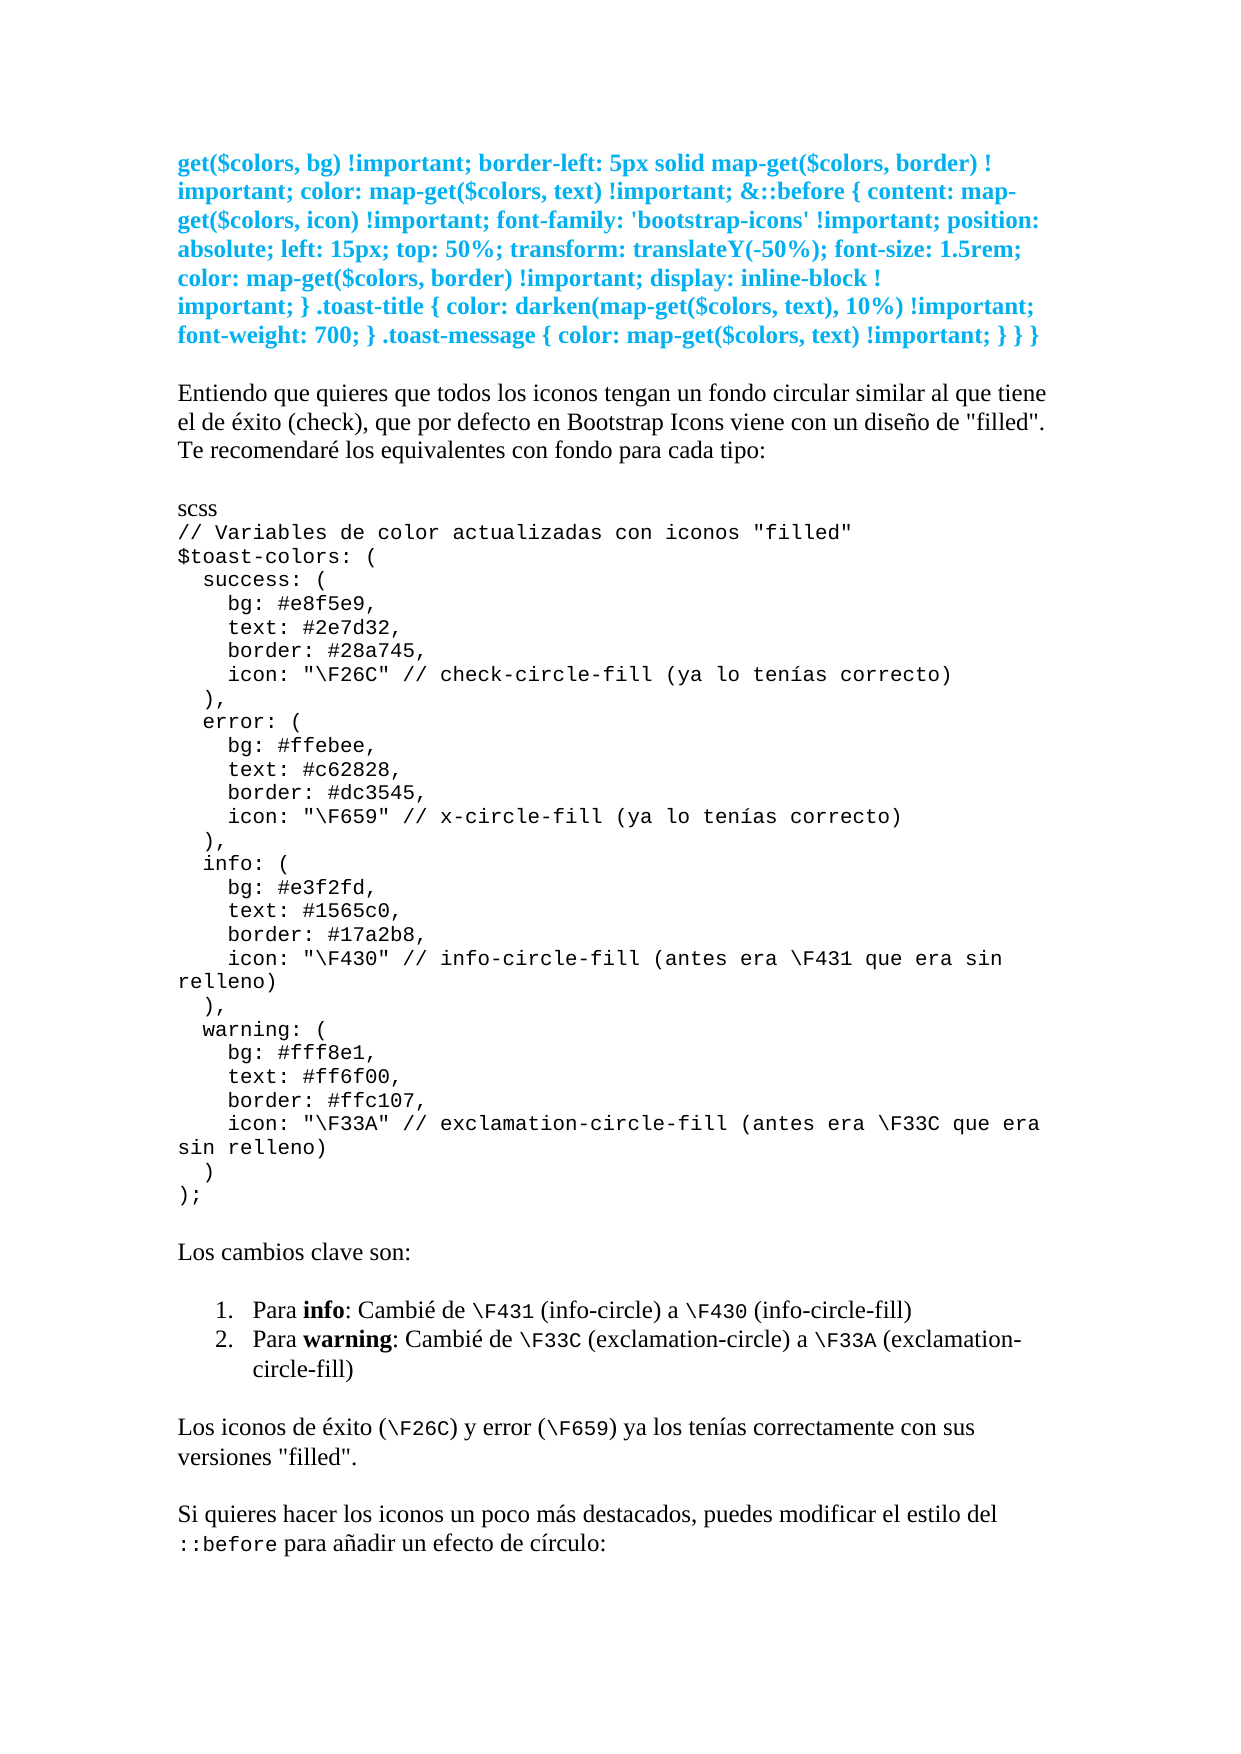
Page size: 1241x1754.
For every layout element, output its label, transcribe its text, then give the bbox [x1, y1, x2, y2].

text ), [177, 688, 1063, 711]
text bg: #ffebee, [177, 735, 1063, 759]
text border: #17a2b8, [177, 924, 1063, 948]
text info: ( [177, 853, 1063, 877]
text error: ( [177, 711, 1063, 735]
text border: #dc3545, [177, 782, 1063, 806]
text bg: #fff8e1, [177, 1042, 1063, 1066]
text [177, 148, 1063, 349]
text text: #ff6f00, [177, 1066, 1063, 1090]
text Si quieres hacer los iconos un poco más destacados, puedes modificar el estilo del ::before para añadir un efecto de círculo: [177, 1499, 1063, 1558]
text Entiendo que quieres que todos los iconos tengan un fondo circular similar al que tiene el de éxito (check), que por defecto en Bootstrap Icons viene con un diseño de "filled". Te recomendaré los equivalentes con fondo para cada tipo: [177, 378, 1063, 464]
text icon: "\F26C" // check-circle-fill (ya lo tenías correcto) [177, 664, 1063, 688]
text text: #1565c0, [177, 901, 1063, 924]
text Los cambios clave son: [177, 1237, 1063, 1266]
text warning: ( [177, 1019, 1063, 1042]
text border: #28a745, [177, 640, 1063, 664]
text scss [177, 493, 1063, 522]
text icon: "\F430" // info-circle-fill (antes era \F431 que era sin relleno) [177, 948, 1063, 995]
list Para info: Cambié de \F431 (info-circle) a \F430 (info-circle-fill) [215, 1295, 1063, 1324]
text bg: #e8f5e9, [177, 593, 1063, 617]
text bg: #e3f2fd, [177, 877, 1063, 901]
text success: ( [177, 569, 1063, 593]
text icon: "\F33A" // exclamation-circle-fill (antes era \F33C que era sin relleno) [177, 1113, 1063, 1161]
text border: #ffc107, [177, 1090, 1063, 1113]
text ), [177, 995, 1063, 1019]
text ); [177, 1184, 1063, 1208]
text // Variables de color actualizadas con iconos "filled" [177, 522, 1063, 546]
text $toast-colors: ( [177, 546, 1063, 569]
text ) [177, 1161, 1063, 1184]
text icon: "\F659" // x-circle-fill (ya lo tenías correcto) [177, 806, 1063, 829]
text text: #c62828, [177, 759, 1063, 782]
text Los iconos de éxito (\F26C) y error (\F659) ya los tenías correctamente con sus versiones "filled". [177, 1412, 1063, 1470]
list Para warning: Cambié de \F33C (exclamation-circle) a \F33A (exclamation-circle-fill) [215, 1324, 1063, 1383]
text ), [177, 829, 1063, 853]
text text: #2e7d32, [177, 617, 1063, 640]
